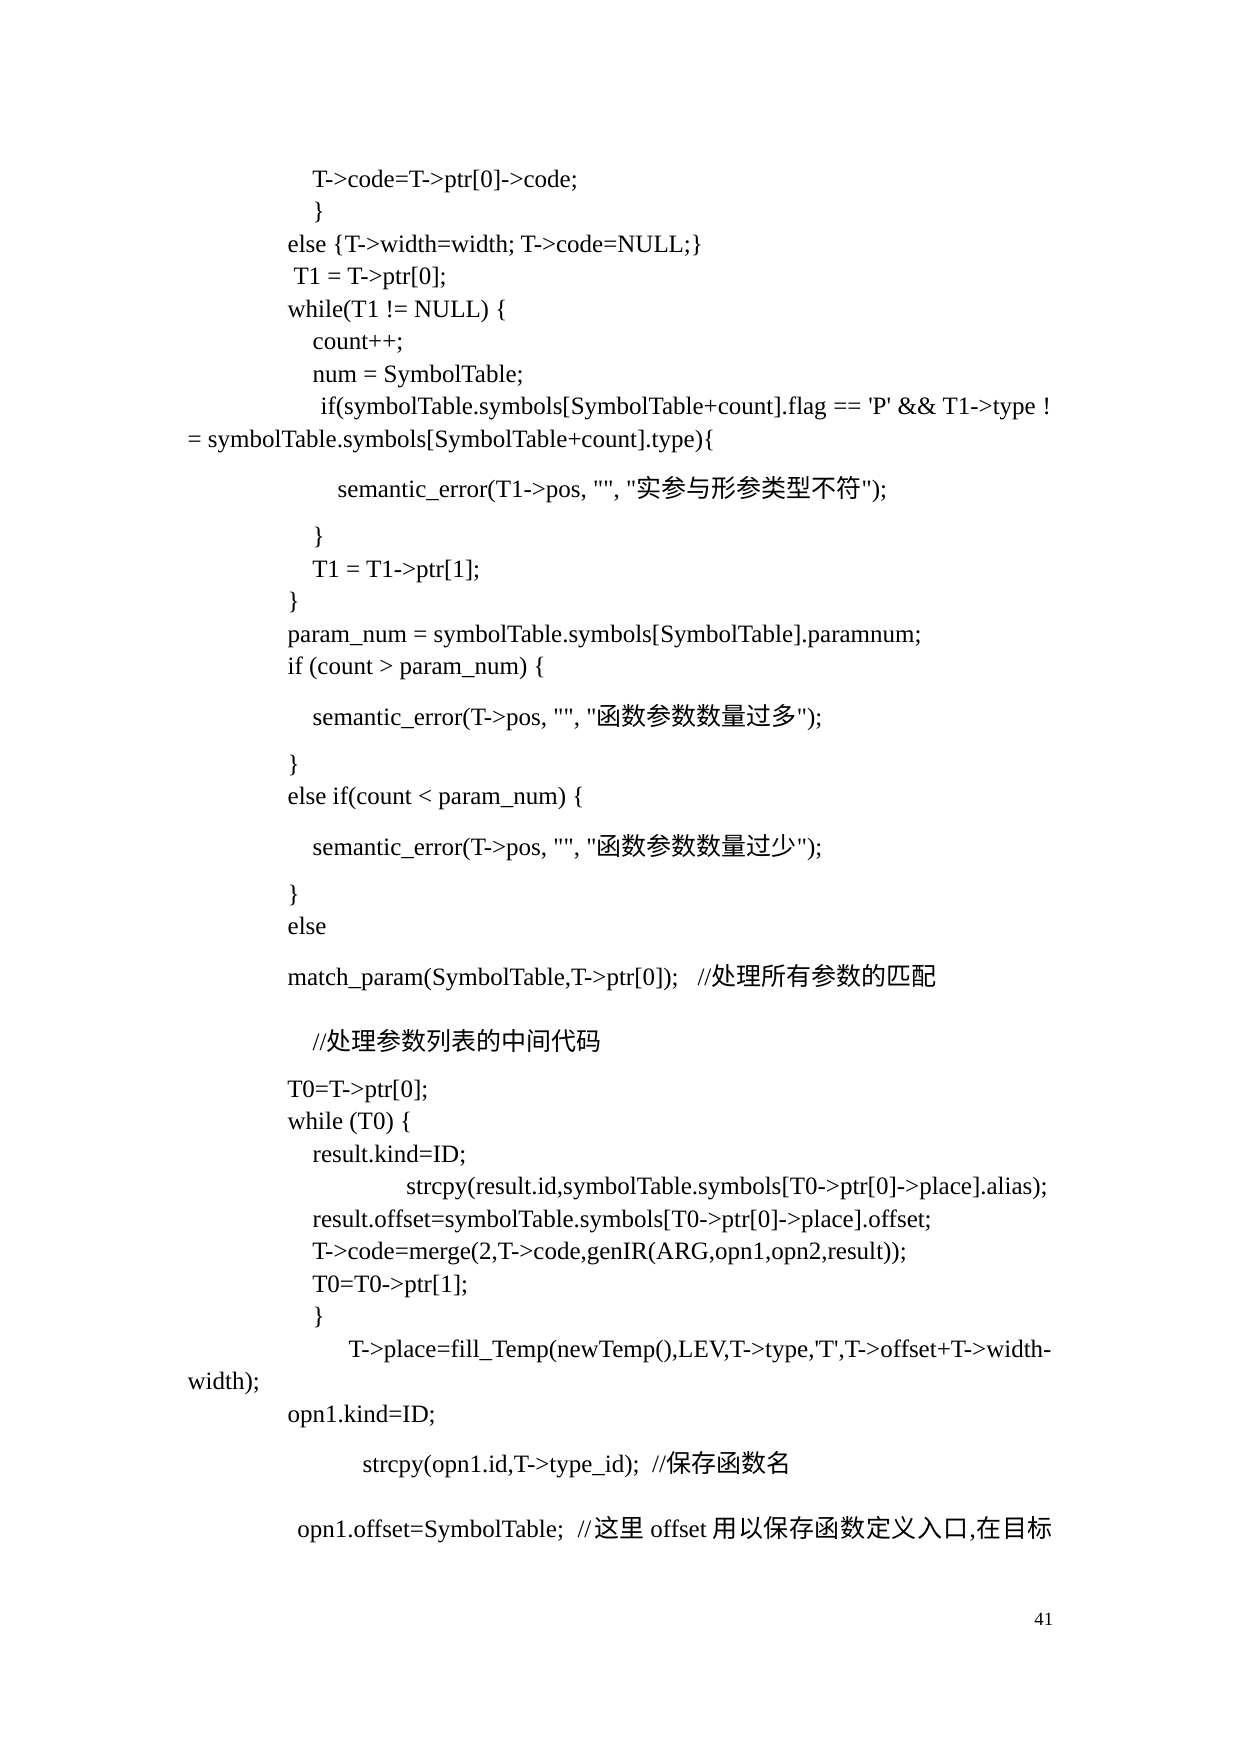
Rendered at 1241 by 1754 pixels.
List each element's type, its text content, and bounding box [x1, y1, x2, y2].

text match_param(SymbolTable,T->ptr[0]); //处理所有参数的匹配 [187, 942, 1053, 1007]
text //处理参数列表的中间代码 [187, 1007, 1053, 1072]
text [187, 1494, 1053, 1559]
text T->code=merge(2,T->code,genIR(ARG,opn1,opn2,result)); [187, 1234, 1053, 1267]
text } [187, 877, 1053, 909]
text if(symbolTable.symbols[SymbolTable+count].flag == 'P' && T1->type != symbolTable.symbols[SymbolTable+count].type){ [187, 389, 1053, 454]
text strcpy(opn1.id,T->type_id); //保存函数名 [187, 1429, 1053, 1494]
text if (count > param_num) { [187, 649, 1053, 682]
text semantic_error(T->pos, "", "函数参数数量过少"); [187, 812, 1053, 877]
text T->code=T->ptr[0]->code; [187, 162, 1053, 194]
text count++; [187, 324, 1053, 357]
text result.kind=ID; [187, 1137, 1053, 1169]
text } [187, 584, 1053, 617]
text else {T->width=width; T->code=NULL;} [187, 227, 1053, 259]
text semantic_error(T1->pos, "", "实参与形参类型不符"); [187, 454, 1053, 519]
text param_num = symbolTable.symbols[SymbolTable].paramnum; [187, 617, 1053, 649]
text } [187, 747, 1053, 779]
text T1 = T1->ptr[1]; [187, 552, 1053, 584]
text while(T1 != NULL) { [187, 292, 1053, 324]
text T0=T0->ptr[1]; [187, 1267, 1053, 1299]
text T1 = T->ptr[0]; [187, 259, 1053, 292]
text num = SymbolTable; [187, 357, 1053, 389]
text } [187, 194, 1053, 227]
text else if(count < param_num) { [187, 779, 1053, 812]
text while (T0) { [187, 1104, 1053, 1137]
text strcpy(result.id,symbolTable.symbols[T0->ptr[0]->place].alias); [187, 1169, 1053, 1202]
text opn1.kind=ID; [187, 1397, 1053, 1429]
text else [187, 909, 1053, 942]
text T0=T->ptr[0]; [187, 1072, 1053, 1104]
text } [187, 519, 1053, 552]
text T->place=fill_Temp(newTemp(),LEV,T->type,'T',T->offset+T->width-width); [187, 1332, 1053, 1397]
text } [187, 1299, 1053, 1332]
text semantic_error(T->pos, "", "函数参数数量过多"); [187, 682, 1053, 747]
text result.offset=symbolTable.symbols[T0->ptr[0]->place].offset; [187, 1202, 1053, 1234]
